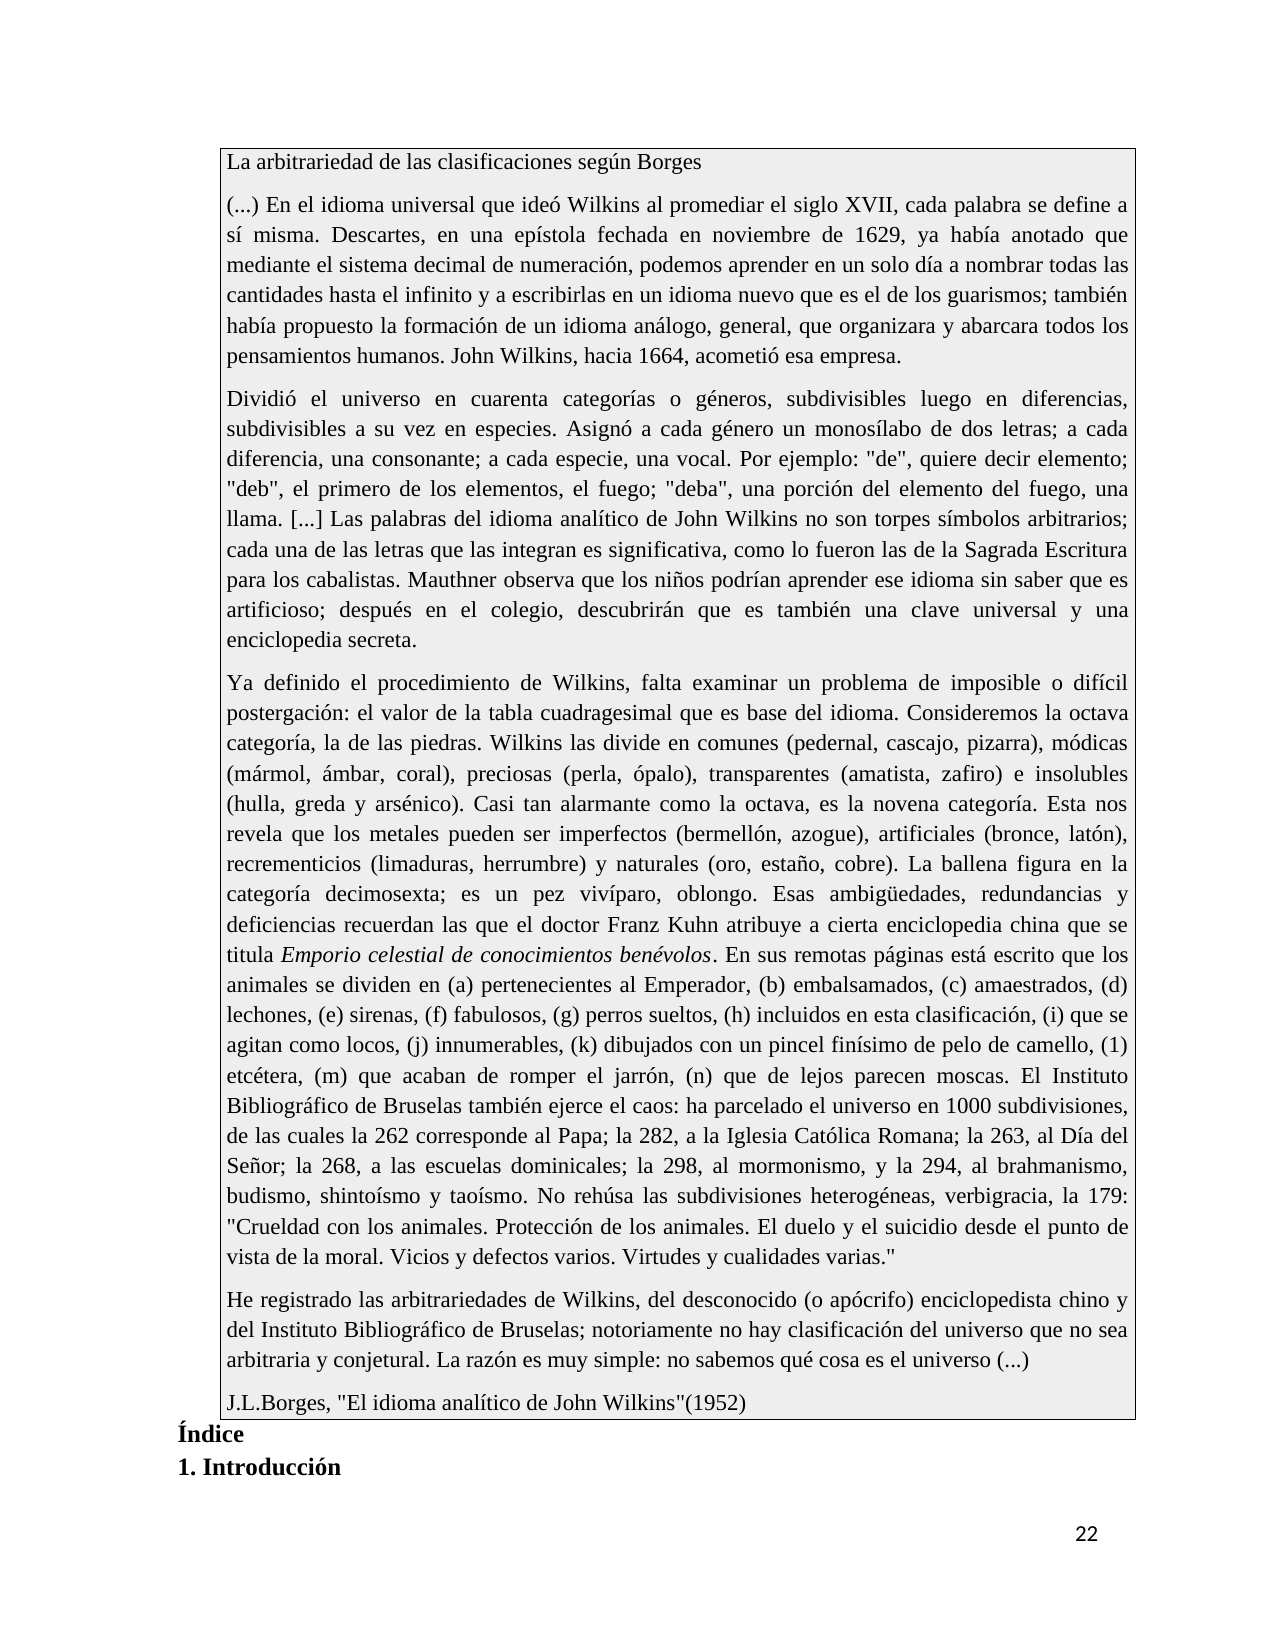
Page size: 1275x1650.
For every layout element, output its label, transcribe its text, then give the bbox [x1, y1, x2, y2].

text Índice [177, 1419, 1098, 1448]
text 1. Introducción [177, 1452, 1098, 1481]
table_header La arbitrariedad de las clasificaciones según Borges (...) En el idioma universal que ideó Wilkins al promediar el siglo XVII, cada palabra se define a sí misma. Descartes, en una epístola fechada en noviembre de 1629, ya había anotado que mediante el sistema decimal de numeración, podemos aprender en un solo día a nombrar todas las cantidades hasta el infinito y a escribirlas en un idioma nuevo que es el de los guarismos; también había propuesto la formación de un idioma análogo, general, que organizara y abarcara todos los pensamientos humanos. John Wilkins, hacia 1664, acometió esa empresa. Dividió el universo en cuarenta categorías o géneros, subdivisibles luego en diferencias, subdivisibles a su vez en especies. Asignó a cada género un monosílabo de dos letras; a cada diferencia, una consonante; a cada especie, una vocal. Por ejemplo: "de", quiere decir elemento; "deb", el primero de los elementos, el fuego; "deba", una porción del elemento del fuego, una llama. [...] Las palabras del idioma analítico de John Wilkins no son torpes símbolos arbitrarios; cada una de las letras que las integran es significativa, como lo fueron las de la Sagrada Escritura para los cabalistas. Mauthner observa que los niños podrían aprender ese idioma sin saber que es artificioso; después en el colegio, descubrirán que es también una clave universal y una enciclopedia secreta. Ya definido el procedimiento de Wilkins, falta examinar un problema de imposible o difícil postergación: el valor de la tabla cuadragesimal que es base del idioma. Consideremos la octava categoría, la de las piedras. Wilkins las divide en comunes (pedernal, cascajo, pizarra), módicas (mármol, ámbar, coral), preciosas (perla, ópalo), transparentes (amatista, zafiro) e insolubles (hulla, greda y arsénico). Casi tan alarmante como la octava, es la novena categoría. Esta nos revela que los metales pueden ser imperfectos (bermellón, azogue), artificiales (bronce, latón), recrementicios (limaduras, herrumbre) y naturales (oro, estaño, cobre). La ballena figura en la categoría decimosexta; es un pez vivíparo, oblongo. Esas ambigüedades, redundancias y deficiencias recuerdan las que el doctor Franz Kuhn atribuye a cierta enciclopedia china que se titula Emporio celestial de conocimientos benévolos. En sus remotas páginas está escrito que los animales se dividen en (a) pertenecientes al Emperador, (b) embalsamados, (c) amaestrados, (d) lechones, (e) sirenas, (f) fabulosos, (g) perros sueltos, (h) incluidos en esta clasificación, (i) que se agitan como locos, (j) innumerables, (k) dibujados con un pincel finísimo de pelo de camello, (1) etcétera, (m) que acaban de romper el jarrón, (n) que de lejos parecen moscas. El Instituto Bibliográfico de Bruselas también ejerce el caos: ha parcelado el universo en 1000 subdivisiones, de las cuales la 262 corresponde al Papa; la 282, a la Iglesia Católica Romana; la 263, al Día del Señor; la 268, a las escuelas dominicales; la 298, al mormonismo, y la 294, al brahmanismo, budismo, shintoísmo y taoísmo. No rehúsa las subdivisiones heterogéneas, verbigracia, la 179: "Crueldad con los animales. Protección de los animales. El duelo y el suicidio desde el punto de vista de la moral. Vicios y defectos varios. Virtudes y cualidades varias." He registrado las arbitrariedades de Wilkins, del desconocido (o apócrifo) enciclopedista chino y del Instituto Bibliográfico de Bruselas; notoriamente no hay clasificación del universo que no sea arbitraria y conjetural. La razón es muy simple: no sabemos qué cosa es el universo (...) J.L.Borges, "El idioma analítico de John Wilkins"(1952) [221, 149, 1135, 1419]
